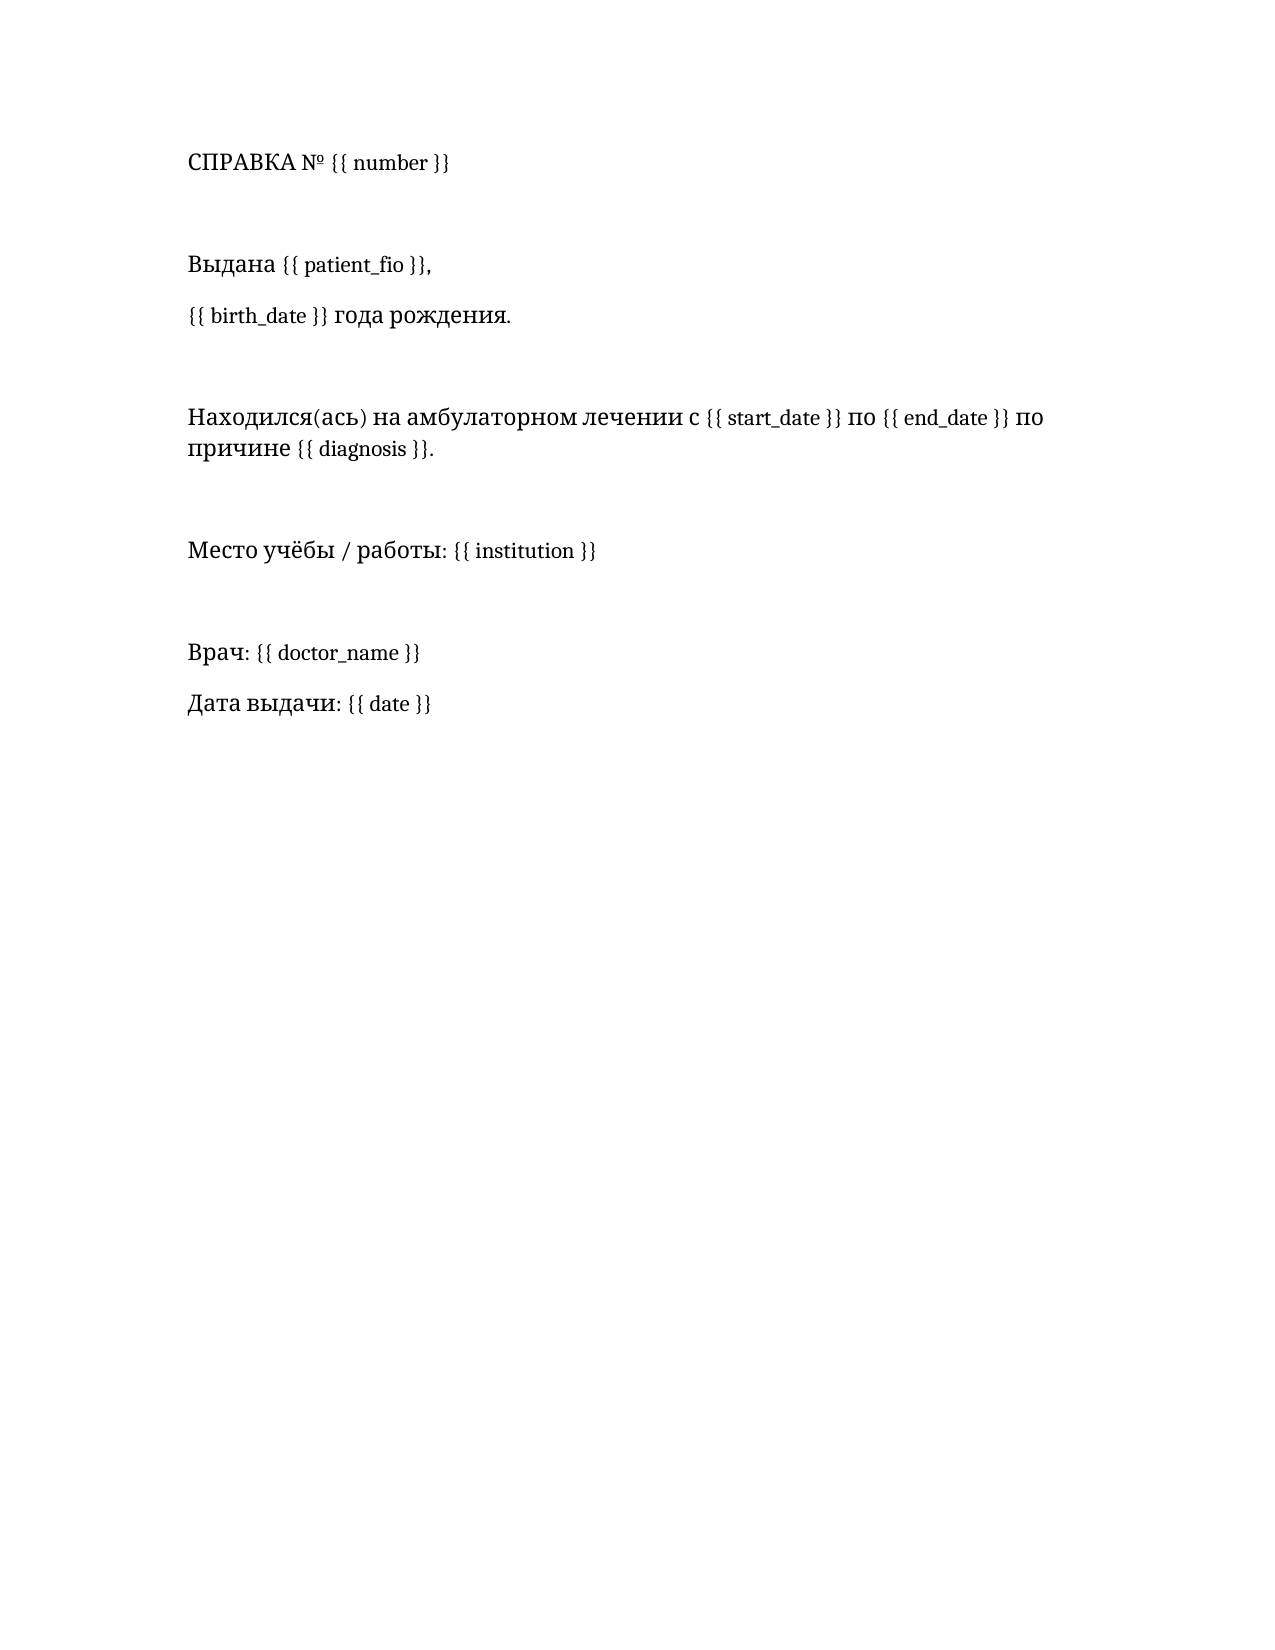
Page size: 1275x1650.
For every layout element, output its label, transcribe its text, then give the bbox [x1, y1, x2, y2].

text Находился(ась) на амбулаторном лечении с {{ start_date }} по {{ end_date }} по причине {{ diagnosis }}. [187, 405, 1087, 462]
text {{ birth_date }} года рождения. [187, 303, 1087, 329]
text Врач: {{ doctor_name }} [187, 639, 1087, 666]
text СПРАВКА № {{ number }} [187, 150, 1087, 176]
text Выдана {{ patient_fio }}, [187, 252, 1087, 278]
text Место учёбы / работы: {{ institution }} [187, 537, 1087, 564]
text Дата выдачи: {{ date }} [187, 691, 1087, 717]
